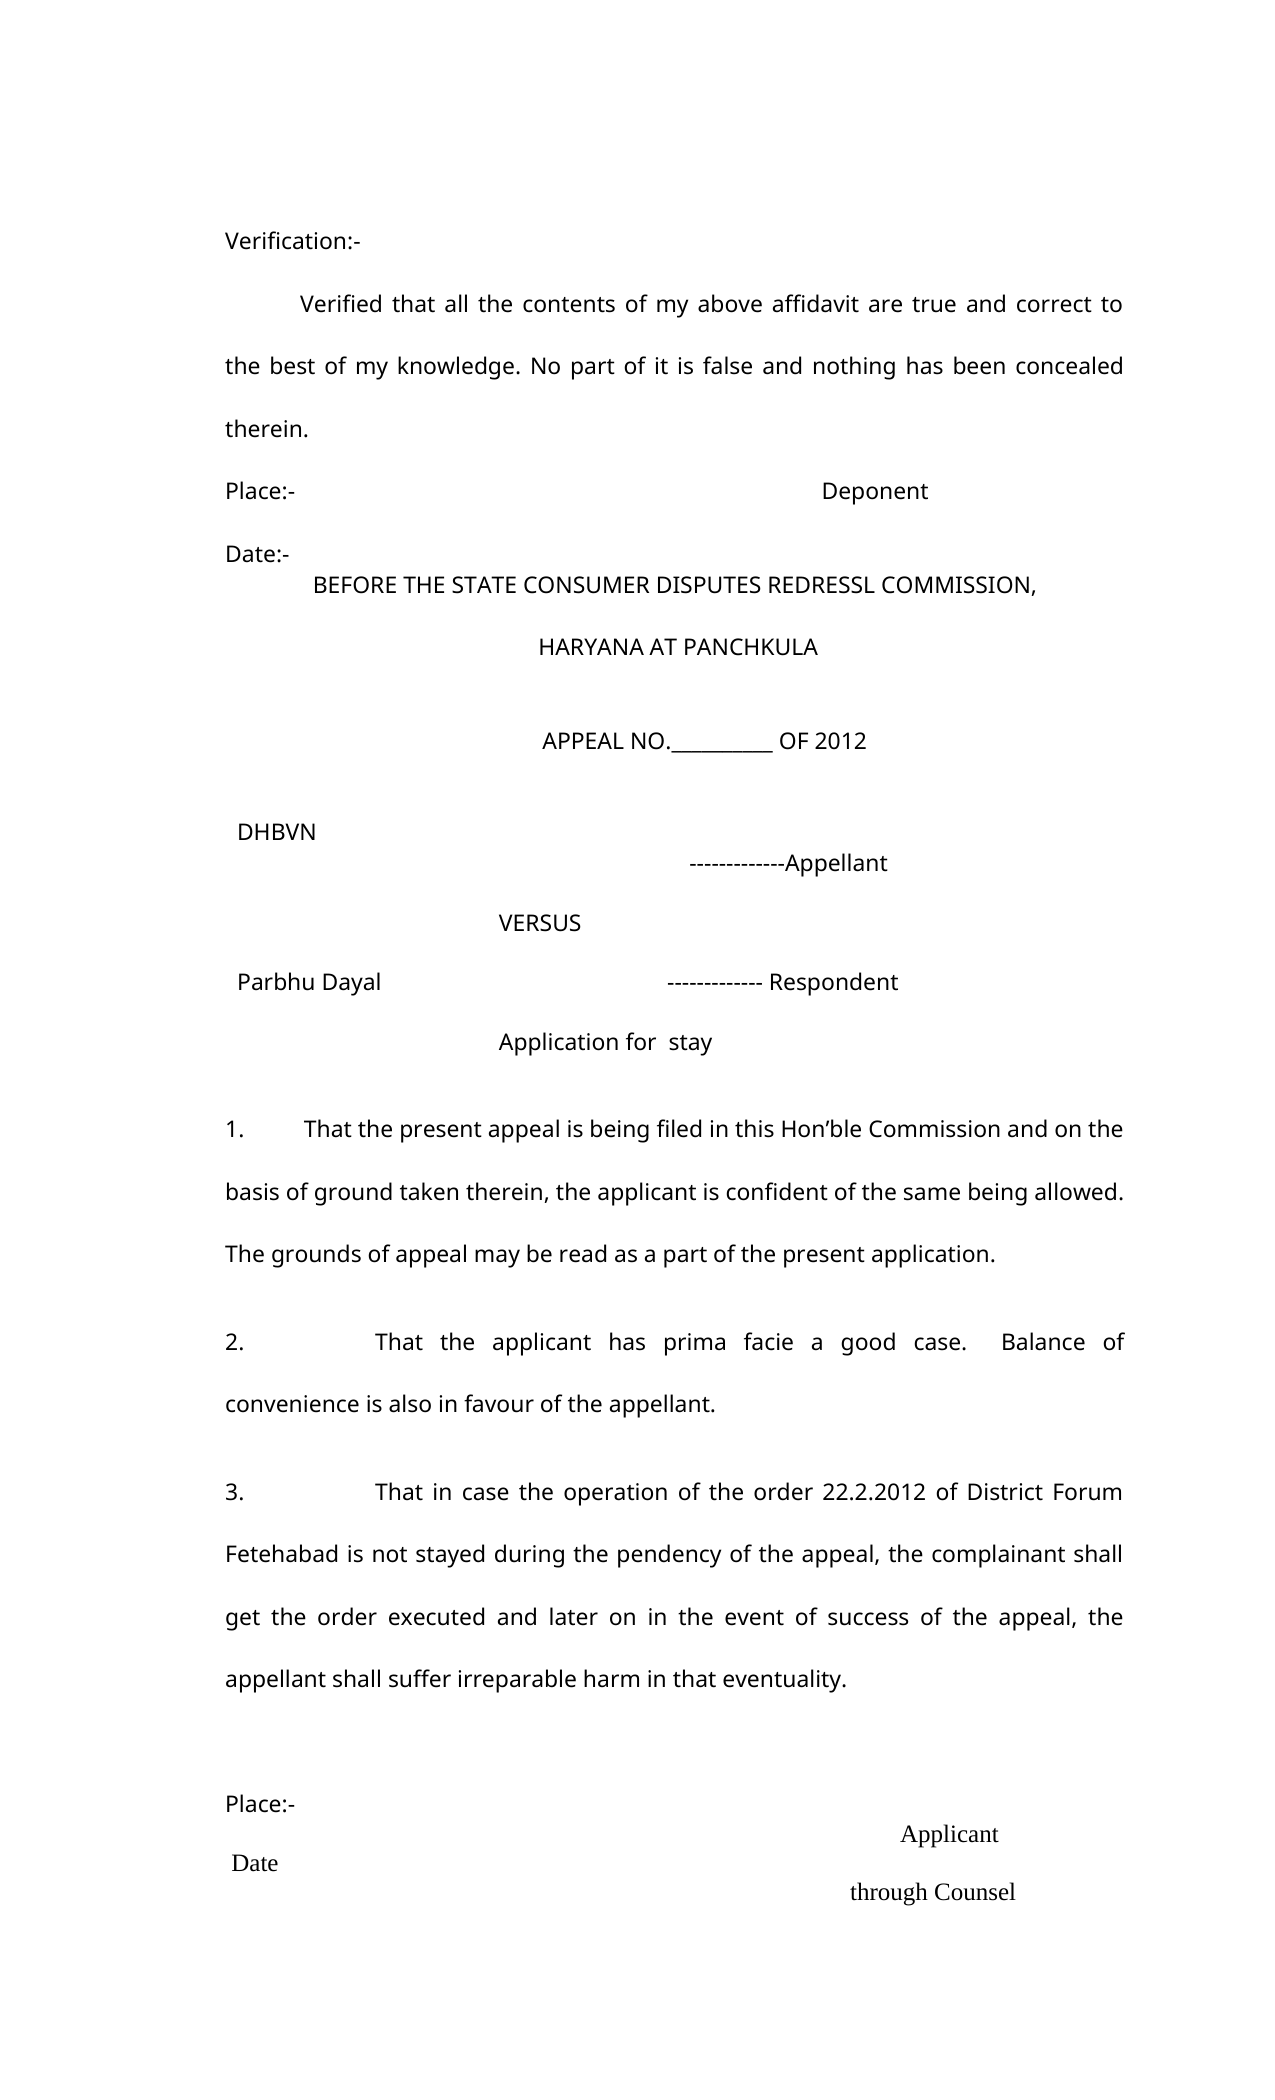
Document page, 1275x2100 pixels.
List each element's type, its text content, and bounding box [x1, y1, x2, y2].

text Date:- [225, 537, 1125, 569]
text Verification:- [225, 225, 1125, 256]
text VERSUS [225, 907, 1125, 938]
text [225, 1788, 1125, 1906]
text DHBVN [225, 816, 1125, 847]
text -------------Appellant [225, 847, 1125, 878]
text Application for stay [225, 1026, 1125, 1057]
text BEFORE THE STATE CONSUMER DISPUTES REDRESSL COMMISSION, HARYANA AT PANCHKULA [225, 569, 1125, 662]
text 1. That the present appeal is being filed in this Hon’ble Commission and on the basis of ground taken therein, the applicant is confident of the same being allowed. The grounds of appeal may be read as a part of the present application. [225, 1113, 1125, 1269]
text Parbhu Dayal ------------- Respondent [225, 966, 1125, 1026]
text Verified that all the contents of my above affidavit are true and correct to the best of my knowledge. No part of it is false and nothing has been concealed therein. [225, 287, 1125, 444]
text APPEAL NO.__________ OF 2012 [225, 725, 1125, 756]
text 2. That the applicant has prima facie a good case. Balance of convenience is also in favour of the appellant. [225, 1326, 1125, 1419]
text 3. That in case the operation of the order 22.2.2012 of District Forum Fetehabad is not stayed during the pendency of the appeal, the complainant shall get the order executed and later on in the event of success of the appeal, the appellant shall suffer irreparable harm in that eventuality. [225, 1476, 1125, 1694]
text Place:- Deponent [225, 475, 1125, 506]
